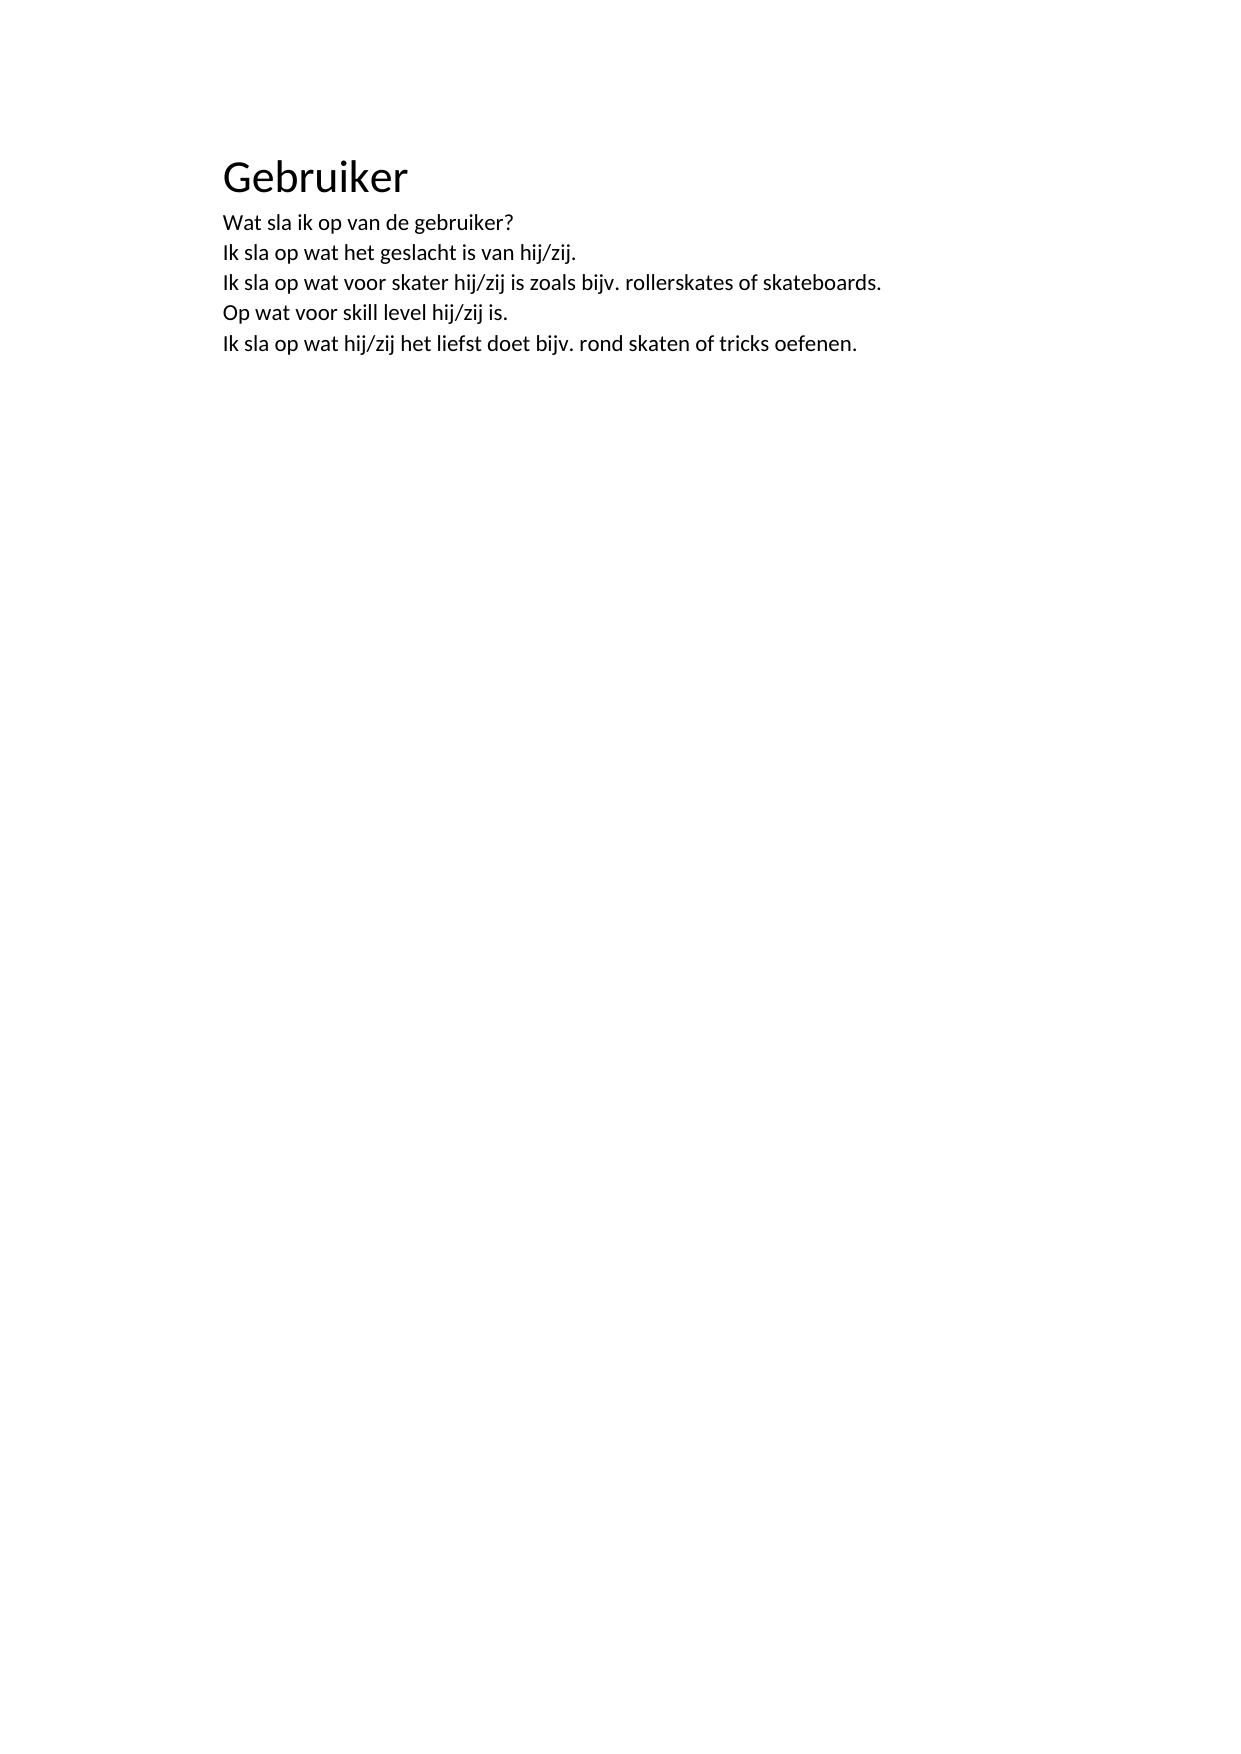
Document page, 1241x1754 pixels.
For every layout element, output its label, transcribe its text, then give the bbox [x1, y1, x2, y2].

list Gebruiker [223, 148, 1093, 203]
list Op wat voor skill level hij/zij is. [223, 298, 1093, 327]
list Ik sla op wat het geslacht is van hij/zij. [223, 238, 1093, 266]
list Ik sla op wat hij/zij het liefst doet bijv. rond skaten of tricks oefenen. [223, 329, 1093, 357]
list Wat sla ik op van de gebruiker? [223, 208, 1093, 236]
list Ik sla op wat voor skater hij/zij is zoals bijv. rollerskates of skateboards. [223, 268, 1093, 296]
